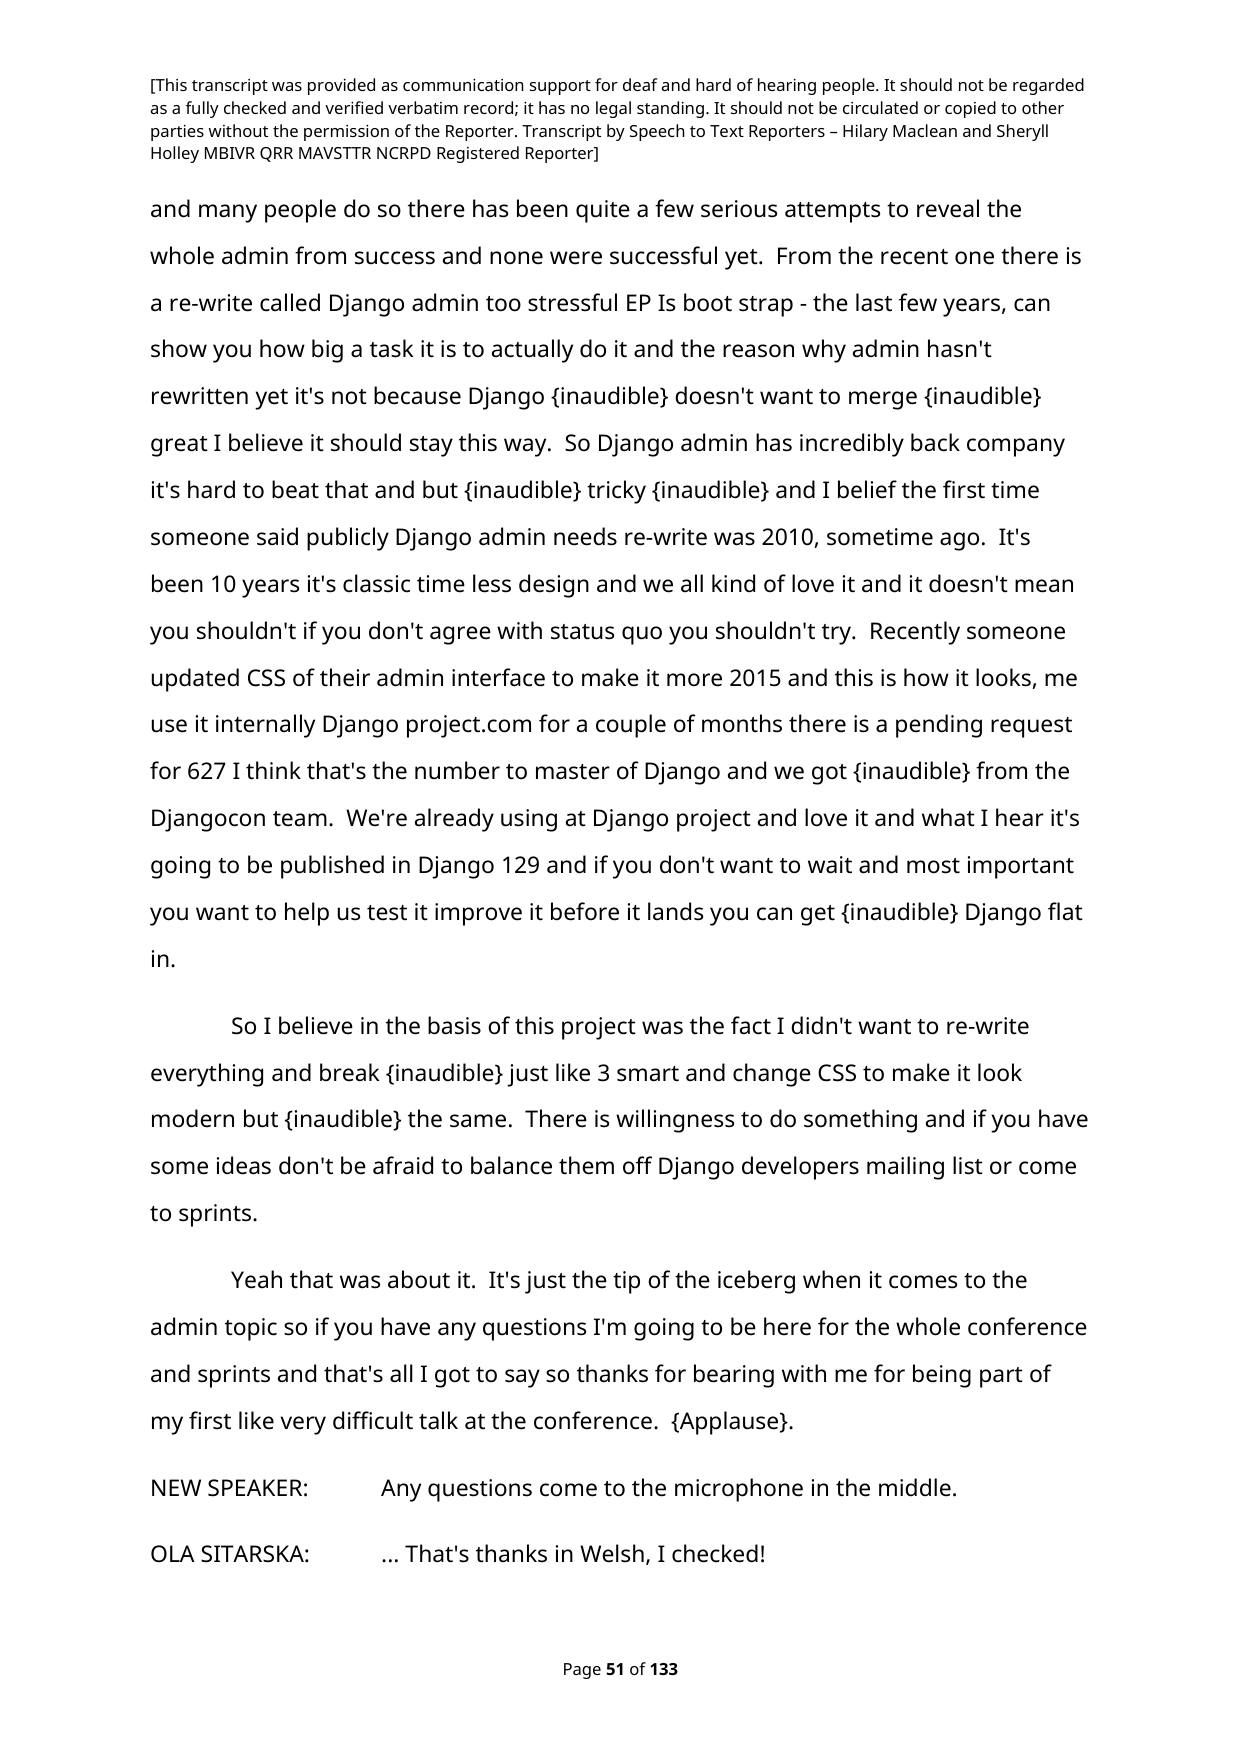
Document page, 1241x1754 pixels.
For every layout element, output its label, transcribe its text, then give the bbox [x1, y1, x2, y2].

text OLA SITARSKA: ... That's thanks in Welsh, I checked! [150, 1538, 1090, 1569]
text Yeah that was about it. It's just the tip of the iceberg when it comes to the admin topic so if you have any questions I'm going to be here for the whole conference and sprints and that's all I got to say so thanks for bearing with me for being part of my first like very difficult talk at the conference. {Applause}. [150, 1264, 1090, 1436]
text So I believe in the basis of this project was the fact I didn't want to re-write everything and break {inaudible} just like 3 smart and change CSS to make it look modern but {inaudible} the same. There is willingness to do something and if you have some ideas don't be afraid to balance them off Django developers mailing list or come to sprints. [150, 1009, 1090, 1228]
text NEW SPEAKER: Any questions come to the microphone in the middle. [150, 1471, 1090, 1503]
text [150, 193, 1090, 974]
